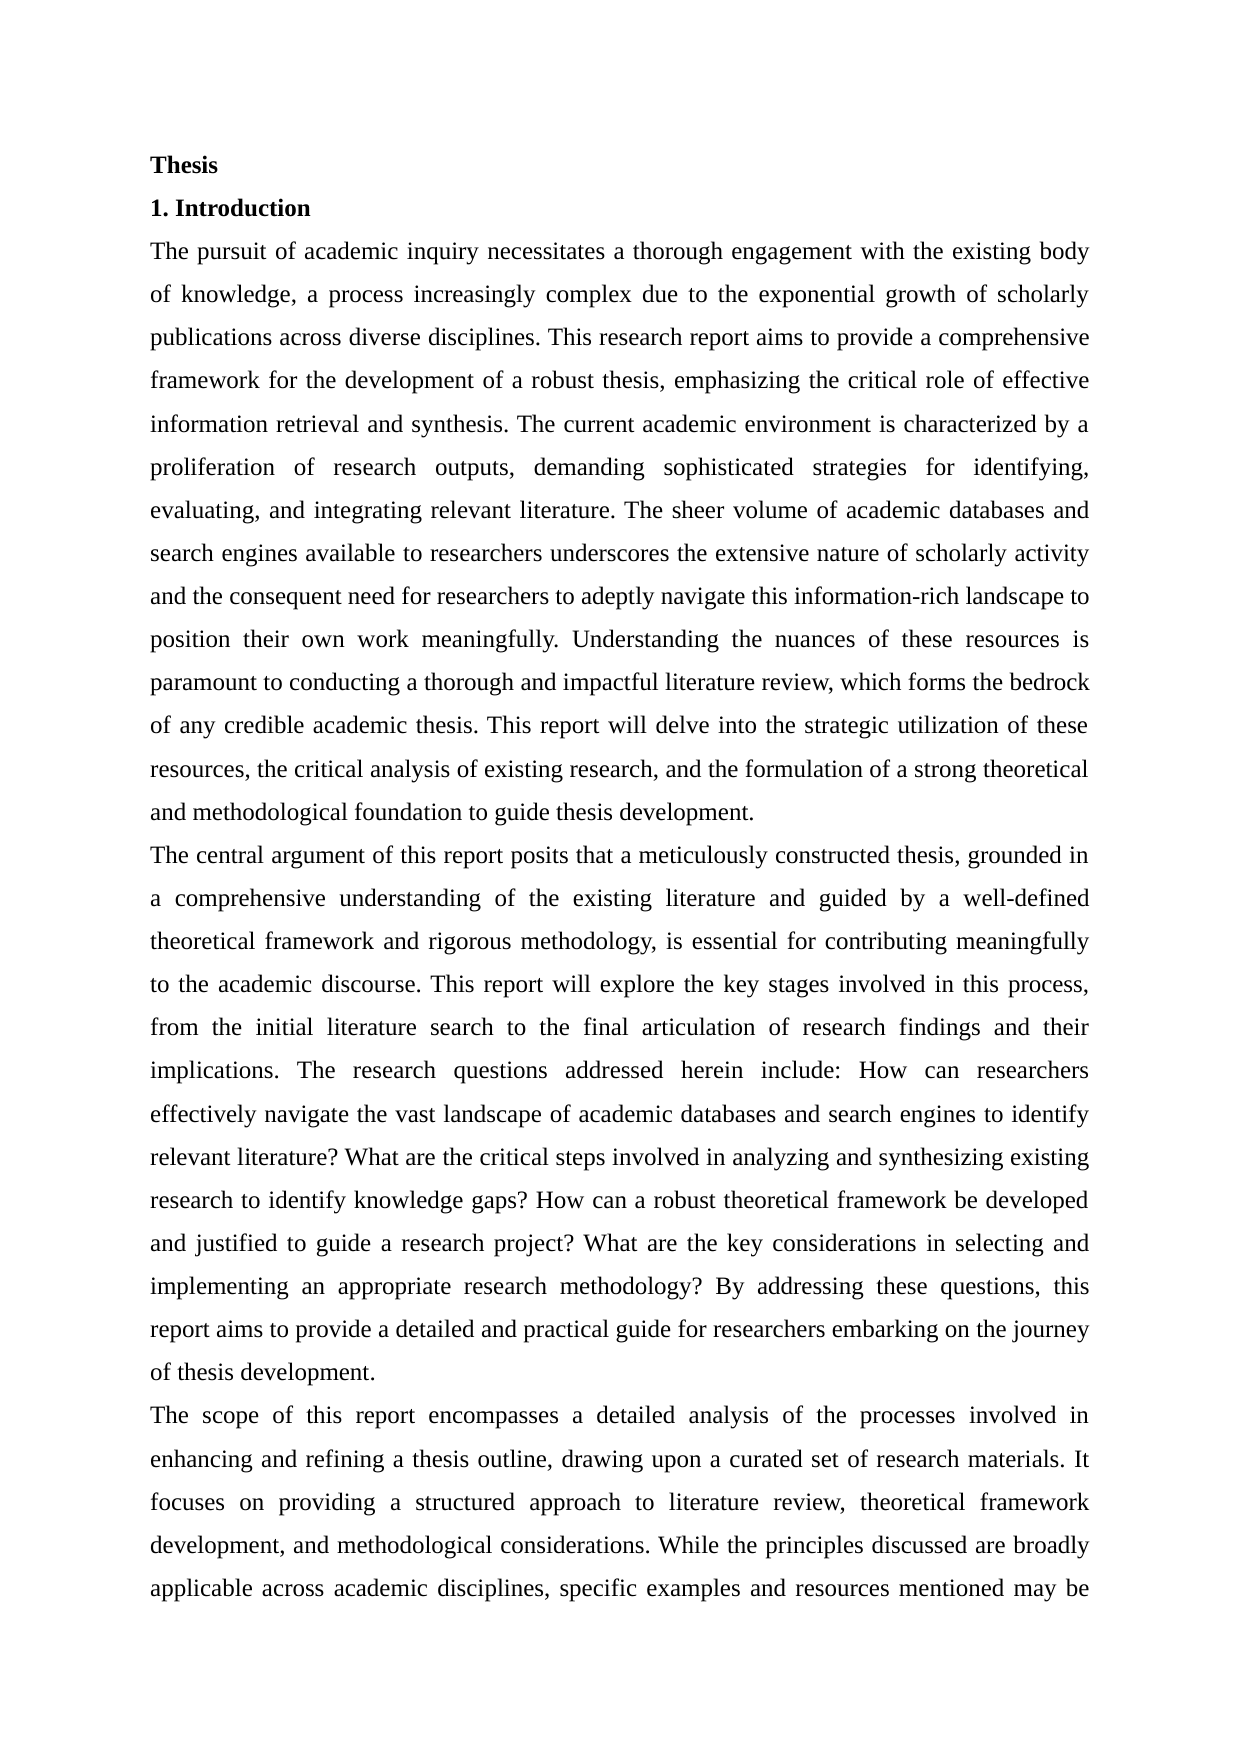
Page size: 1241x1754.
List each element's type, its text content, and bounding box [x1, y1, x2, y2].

text The pursuit of academic inquiry necessitates a thorough engagement with the existing body of knowledge, a process increasingly complex due to the exponential growth of scholarly publications across diverse disciplines. This research report aims to provide a comprehensive framework for the development of a robust thesis, emphasizing the critical role of effective information retrieval and synthesis. The current academic environment is characterized by a proliferation of research outputs, demanding sophisticated strategies for identifying, evaluating, and integrating relevant literature. The sheer volume of academic databases and search engines available to researchers underscores the extensive nature of scholarly activity and the consequent need for researchers to adeptly navigate this information-rich landscape to position their own work meaningfully. Understanding the nuances of these resources is paramount to conducting a thorough and impactful literature review, which forms the bedrock of any credible academic thesis. This report will delve into the strategic utilization of these resources, the critical analysis of existing research, and the formulation of a strong theoretical and methodological foundation to guide thesis development. [150, 236, 1090, 826]
text 1. Introduction [150, 193, 1090, 222]
text The central argument of this report posits that a meticulously constructed thesis, grounded in a comprehensive understanding of the existing literature and guided by a well-defined theoretical framework and rigorous methodology, is essential for contributing meaningfully to the academic discourse. This report will explore the key stages involved in this process, from the initial literature search to the final articulation of research findings and their implications. The research questions addressed herein include: How can researchers effectively navigate the vast landscape of academic databases and search engines to identify relevant literature? What are the critical steps involved in analyzing and synthesizing existing research to identify knowledge gaps? How can a robust theoretical framework be developed and justified to guide a research project? What are the key considerations in selecting and implementing an appropriate research methodology? By addressing these questions, this report aims to provide a detailed and practical guide for researchers embarking on the journey of thesis development. [150, 840, 1090, 1386]
text Thesis [150, 150, 1090, 179]
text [150, 1401, 1090, 1602]
